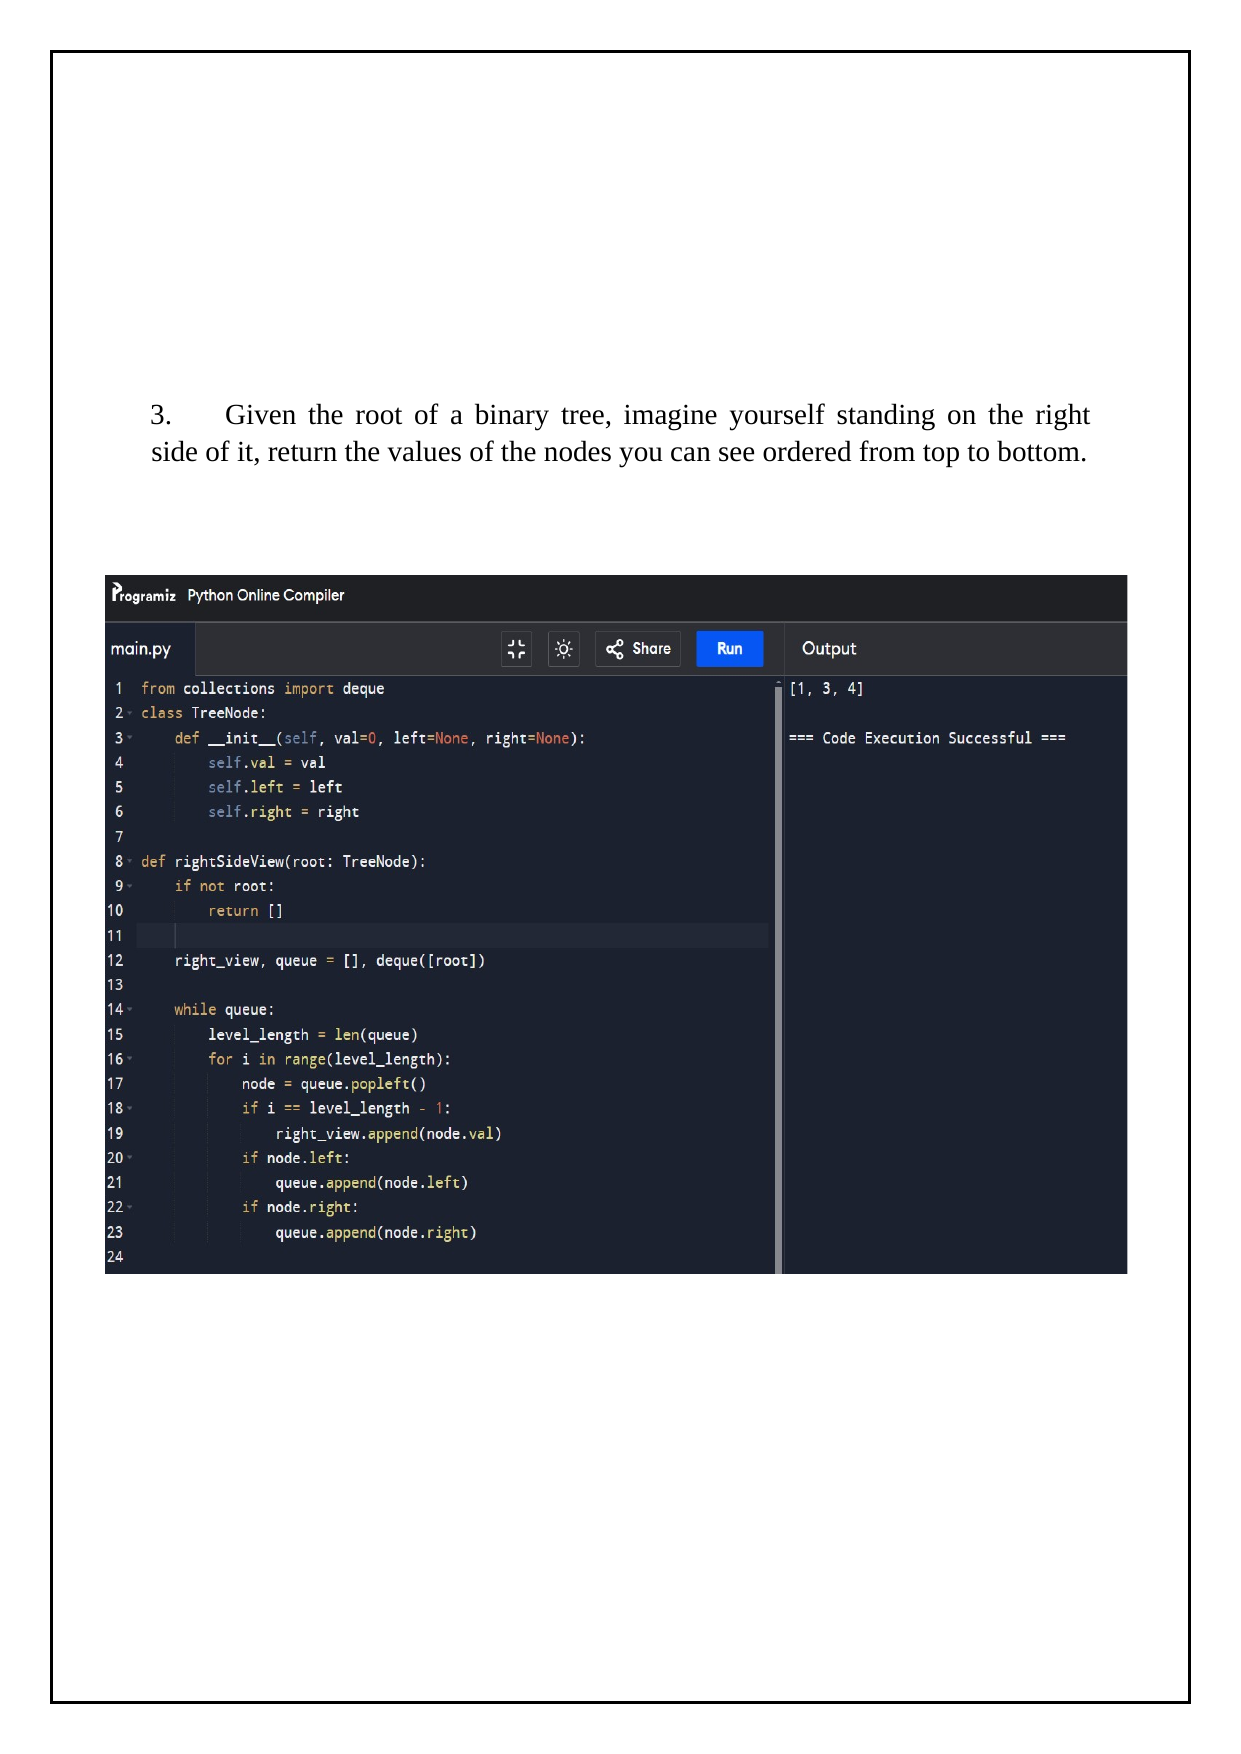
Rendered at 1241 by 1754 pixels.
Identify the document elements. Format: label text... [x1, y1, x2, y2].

list Given the root of a binary tree, imagine yourself standing on the right side of it, return the values of the nodes you can see ordered from top to bottom. [150, 397, 1091, 468]
picture [105, 575, 1128, 1274]
